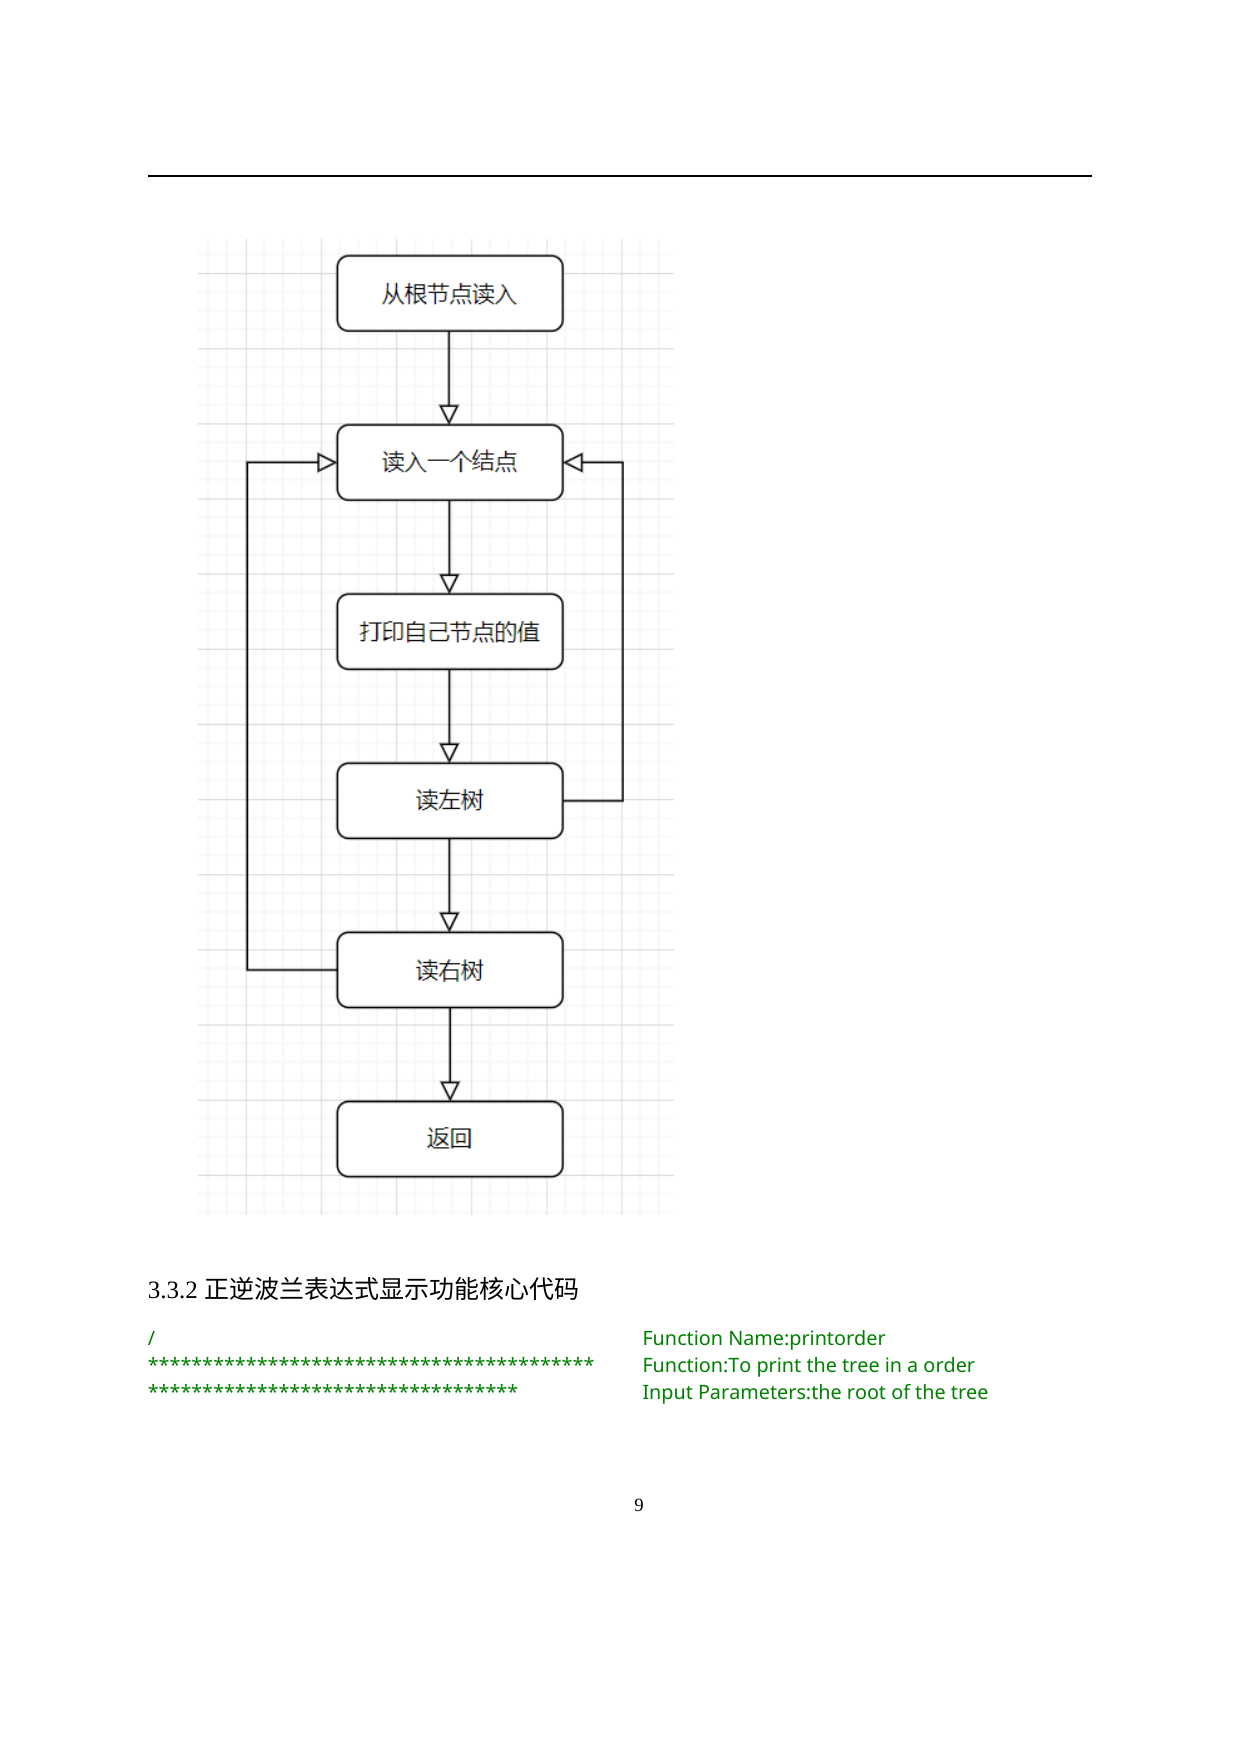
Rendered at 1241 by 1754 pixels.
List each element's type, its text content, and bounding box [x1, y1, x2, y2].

text /*************************************************************************** [148, 1324, 598, 1405]
text Function Name:printorder [642, 1324, 1092, 1351]
text Function:To print the tree in a order [642, 1351, 1092, 1378]
subtitle 3.3.2 正逆波兰表达式显示功能核心代码 [148, 1270, 1092, 1306]
text Input Parameters:the root of the tree [642, 1378, 1092, 1405]
